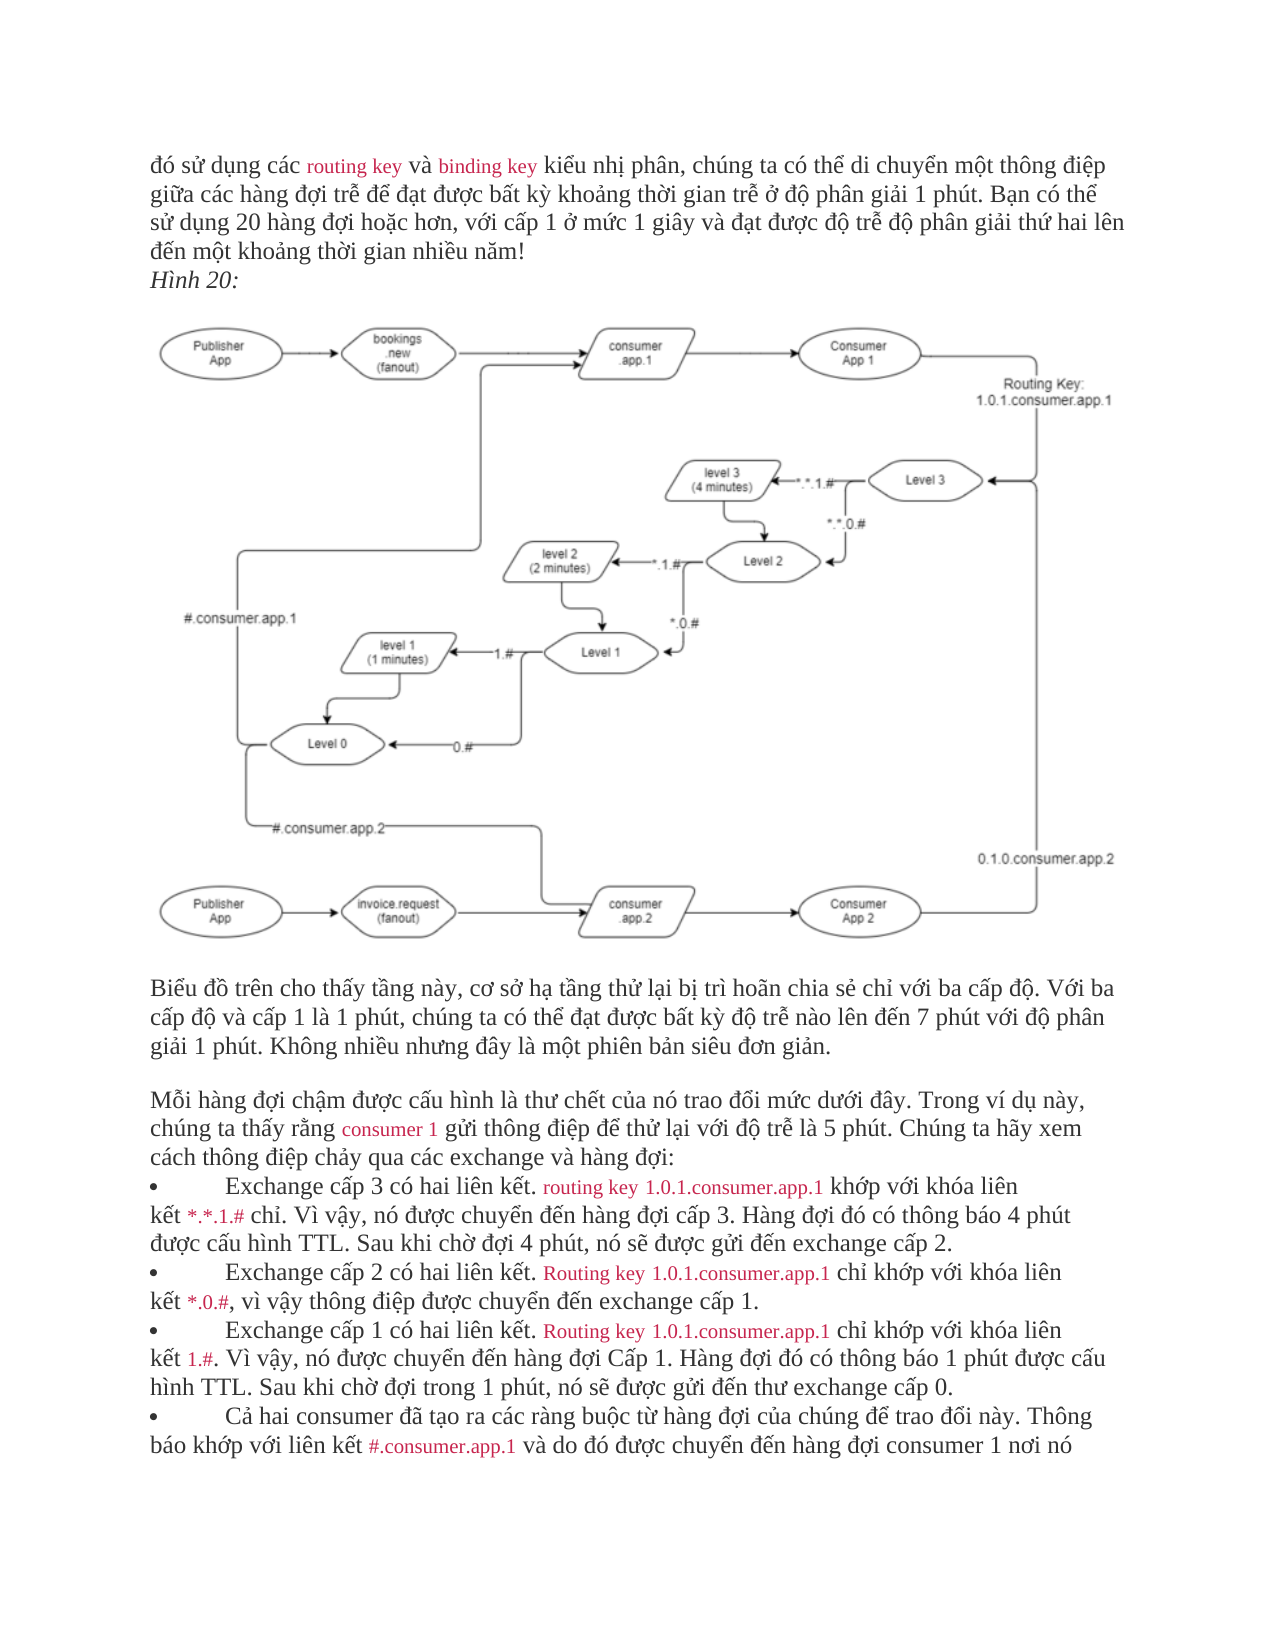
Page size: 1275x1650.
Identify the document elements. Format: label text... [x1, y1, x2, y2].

list Exchange cấp 1 có hai liên kết. Routing key 1.0.1.consumer.app.1 chỉ khớp với khóa liên kết 1.#. Vì vậy, nó được chuyển đến hàng đợi Cấp 1. Hàng đợi đó có thông báo 1 phút được cấu hình TTL. Sau khi chờ đợi trong 1 phút, nó sẽ được gửi đến thư exchange cấp 0. [150, 1315, 1125, 1401]
list Exchange cấp 3 có hai liên kết. routing key 1.0.1.consumer.app.1 khớp với khóa liên kết *.*.1.# chỉ. Vì vậy, nó được chuyển đến hàng đợi cấp 3. Hàng đợi đó có thông báo 4 phút được cấu hình TTL. Sau khi chờ đợi 4 phút, nó sẽ được gửi đến exchange cấp 2. [150, 1171, 1125, 1257]
text Hình 20: [150, 265, 1125, 294]
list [150, 1401, 1125, 1458]
text Mỗi hàng đợi chậm được cấu hình là thư chết của nó trao đổi mức dưới đây. Trong ví dụ này, chúng ta thấy rằng consumer 1 gửi thông điệp để thử lại với độ trễ là 5 phút. Chúng ta hãy xem cách thông điệp chảy qua các exchange và hàng đợi: [150, 1085, 1125, 1171]
picture [150, 318, 1125, 949]
text Biểu đồ trên cho thấy tầng này, cơ sở hạ tầng thử lại bị trì hoãn chia sẻ chỉ với ba cấp độ. Với ba cấp độ và cấp 1 là 1 phút, chúng ta có thể đạt được bất kỳ độ trễ nào lên đến 7 phút với độ phân giải 1 phút. Không nhiều nhưng đây là một phiên bản siêu đơn giản. [150, 973, 1125, 1060]
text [150, 150, 1125, 265]
list Exchange cấp 2 có hai liên kết. Routing key 1.0.1.consumer.app.1 chỉ khớp với khóa liên kết *.0.#, vì vậy thông điệp được chuyển đến exchange cấp 1. [150, 1257, 1125, 1315]
